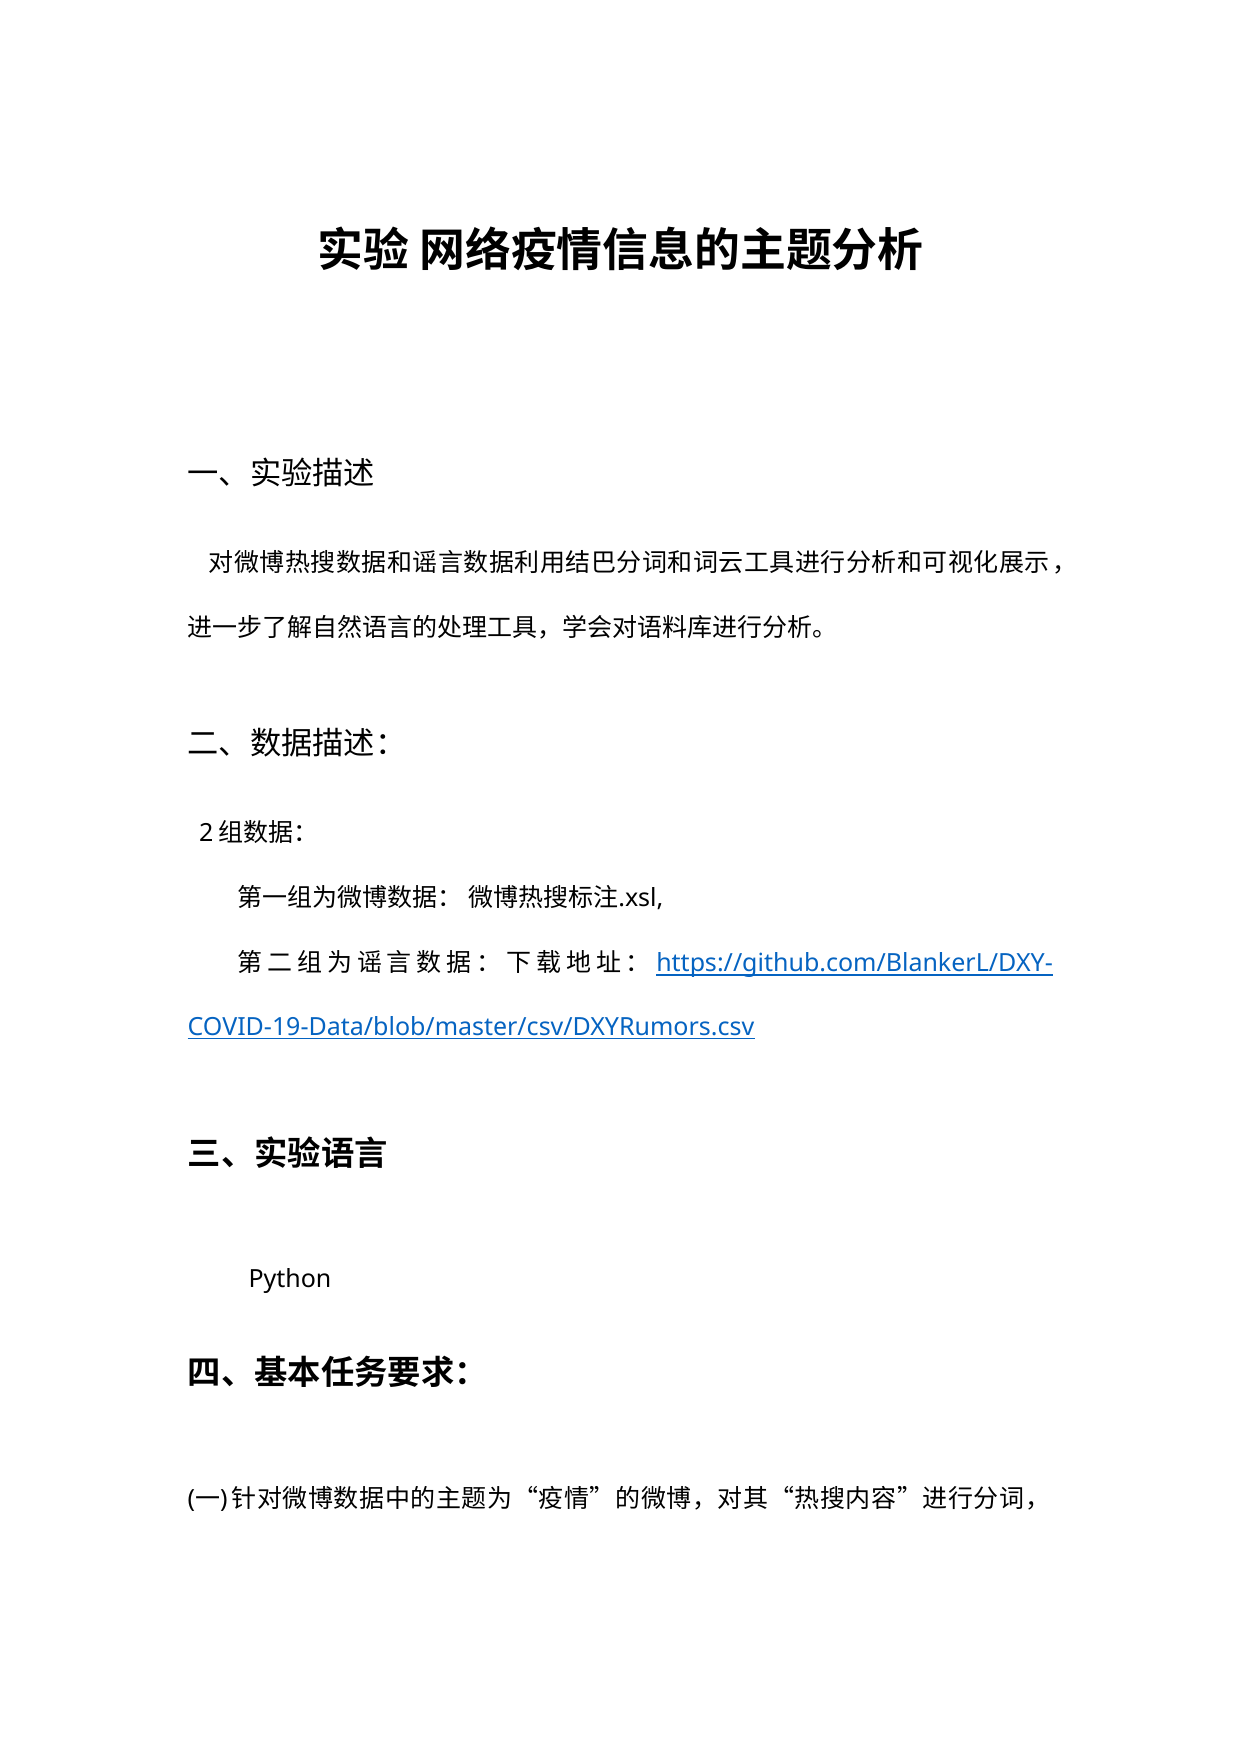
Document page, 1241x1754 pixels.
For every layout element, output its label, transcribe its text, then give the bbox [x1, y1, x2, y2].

subtitle 四、基本任务要求： [187, 1337, 1053, 1402]
text 一、实验描述 [187, 438, 1053, 503]
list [187, 1464, 1053, 1529]
text 2组数据： [187, 798, 1053, 863]
subtitle 实验 网络疫情信息的主题分析 [187, 197, 1053, 295]
text 第二组为谣言数据：下载地址：https://github.com/BlankerL/DXY-COVID-19-Data/blob/master/csv/DXYRumors.csv [187, 928, 1053, 1058]
text Python [187, 1245, 1053, 1310]
text 二、数据描述： [187, 708, 1053, 773]
text 第一组为微博数据： 微博热搜标注.xsl, [187, 863, 1053, 928]
subtitle 三、实验语言 [187, 1118, 1053, 1183]
text 对微博热搜数据和谣言数据利用结巴分词和词云工具进行分析和可视化展示，进一步了解自然语言的处理工具，学会对语料库进行分析。 [187, 528, 1053, 658]
